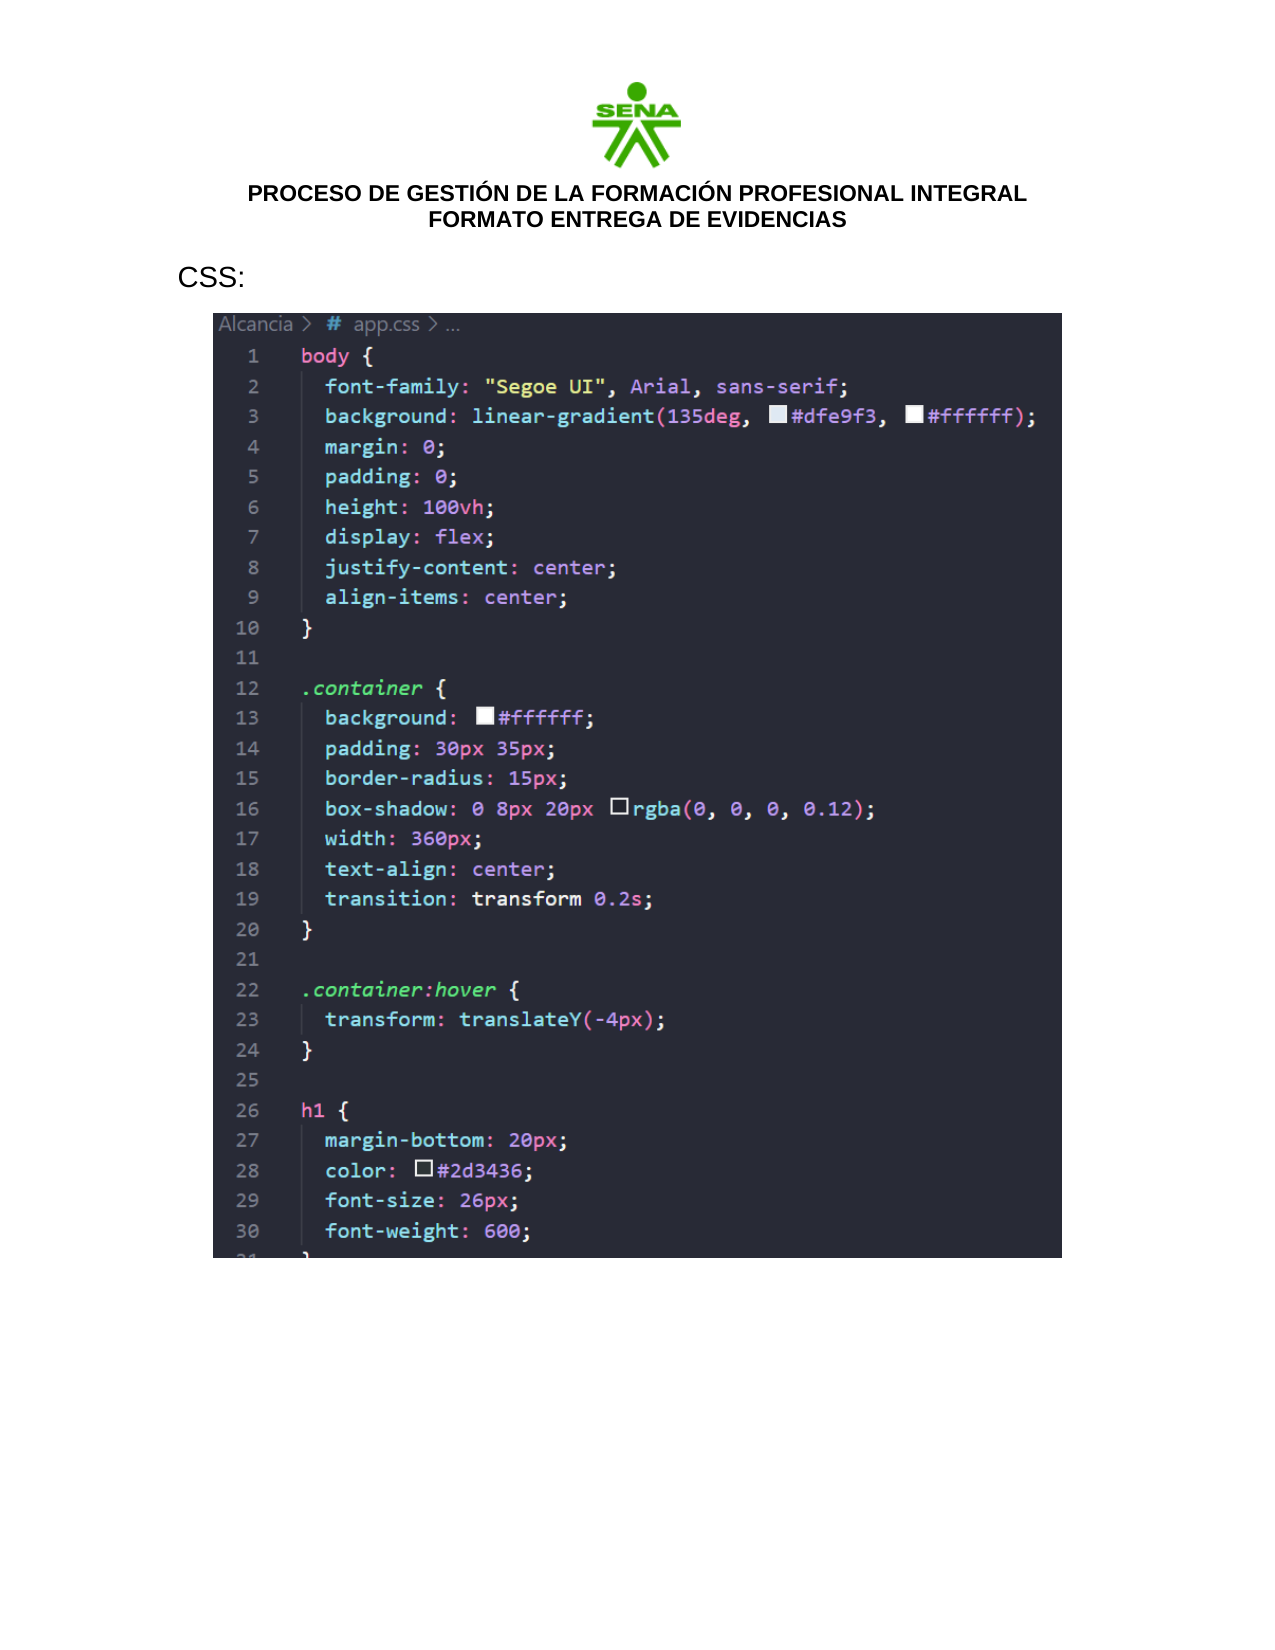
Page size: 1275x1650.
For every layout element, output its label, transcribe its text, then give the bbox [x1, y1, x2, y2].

text CSS: [177, 261, 1098, 294]
picture [586, 73, 689, 180]
picture [213, 313, 1062, 1258]
